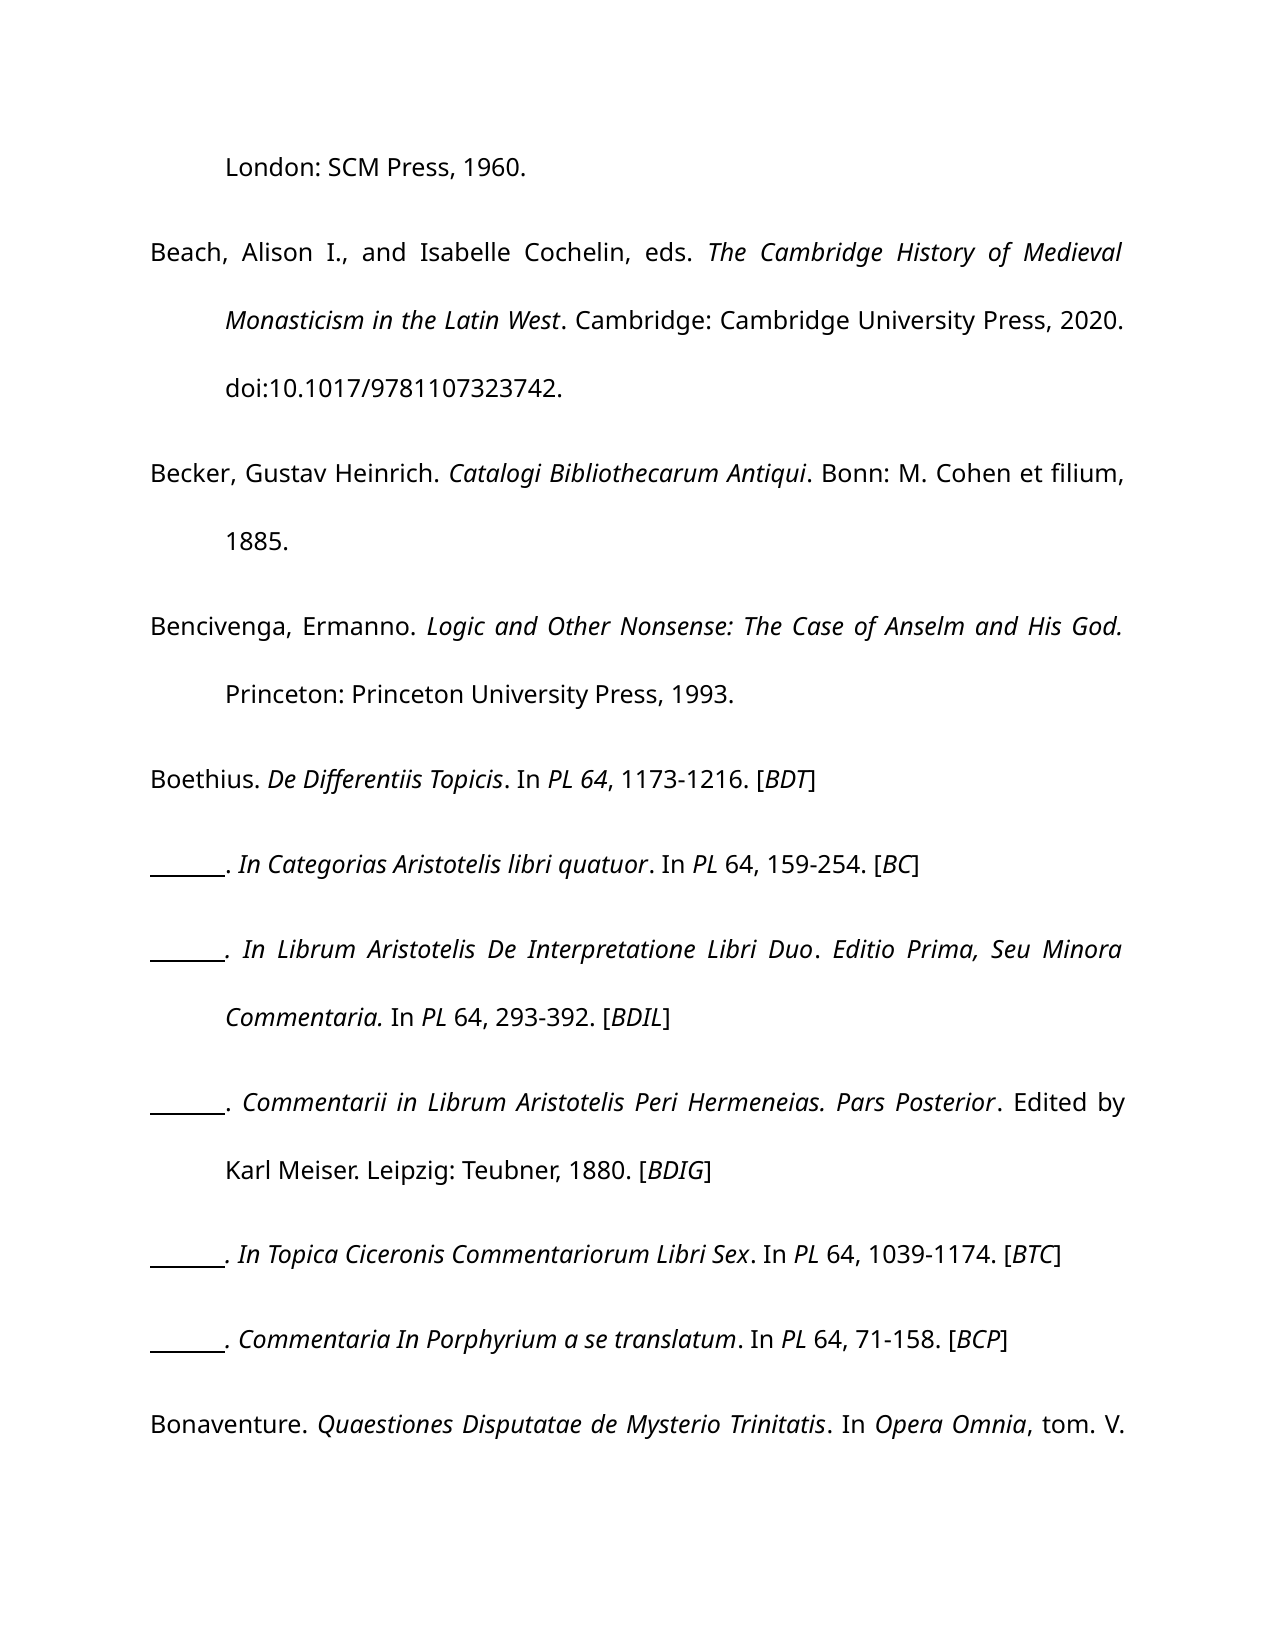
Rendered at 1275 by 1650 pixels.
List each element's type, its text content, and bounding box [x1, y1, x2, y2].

text Bencivenga, Ermanno. Logic and Other Nonsense: The Case of Anselm and His God. Princeton: Princeton University Press, 1993. [150, 609, 1125, 711]
text . Commentarii in Librum Aristotelis Peri Hermeneias. Pars Posterior. Edited by Karl Meiser. Leipzig: Teubner, 1880. [BDIG] [150, 1084, 1125, 1186]
text Bonaventure. Quaestiones Disputatae de Mysterio Trinitatis. In Opera Omnia, tom. V. Quaracchi, 1891. [150, 1407, 1125, 1441]
text Becker, Gustav Heinrich. Catalogi Bibliothecarum Antiqui. Bonn: M. Cohen et filium, 1885. [150, 456, 1125, 558]
text . Commentaria In Porphyrium a se translatum. In PL 64, 71-158. [BCP] [150, 1322, 1125, 1356]
text . In Topica Ciceronis Commentariorum Libri Sex. In PL 64, 1039-1174. [BTC] [150, 1237, 1125, 1271]
text . In Categorias Aristotelis libri quatuor. In PL 64, 159-254. [BC] [150, 846, 1125, 881]
text Boethius. De Differentiis Topicis. In PL 64, 1173-1216. [BDT] [150, 762, 1125, 796]
text . In Librum Aristotelis De Interpretatione Libri Duo. Editio Prima, Seu Minora Commentaria. In PL 64, 293-392. [BDIL] [150, 931, 1125, 1033]
text Barth, Karl. Anselm: Fides Quaerens Intellectum. Translated by Ian W. Robertson. London: SCM Press, 1960. [150, 150, 1125, 184]
